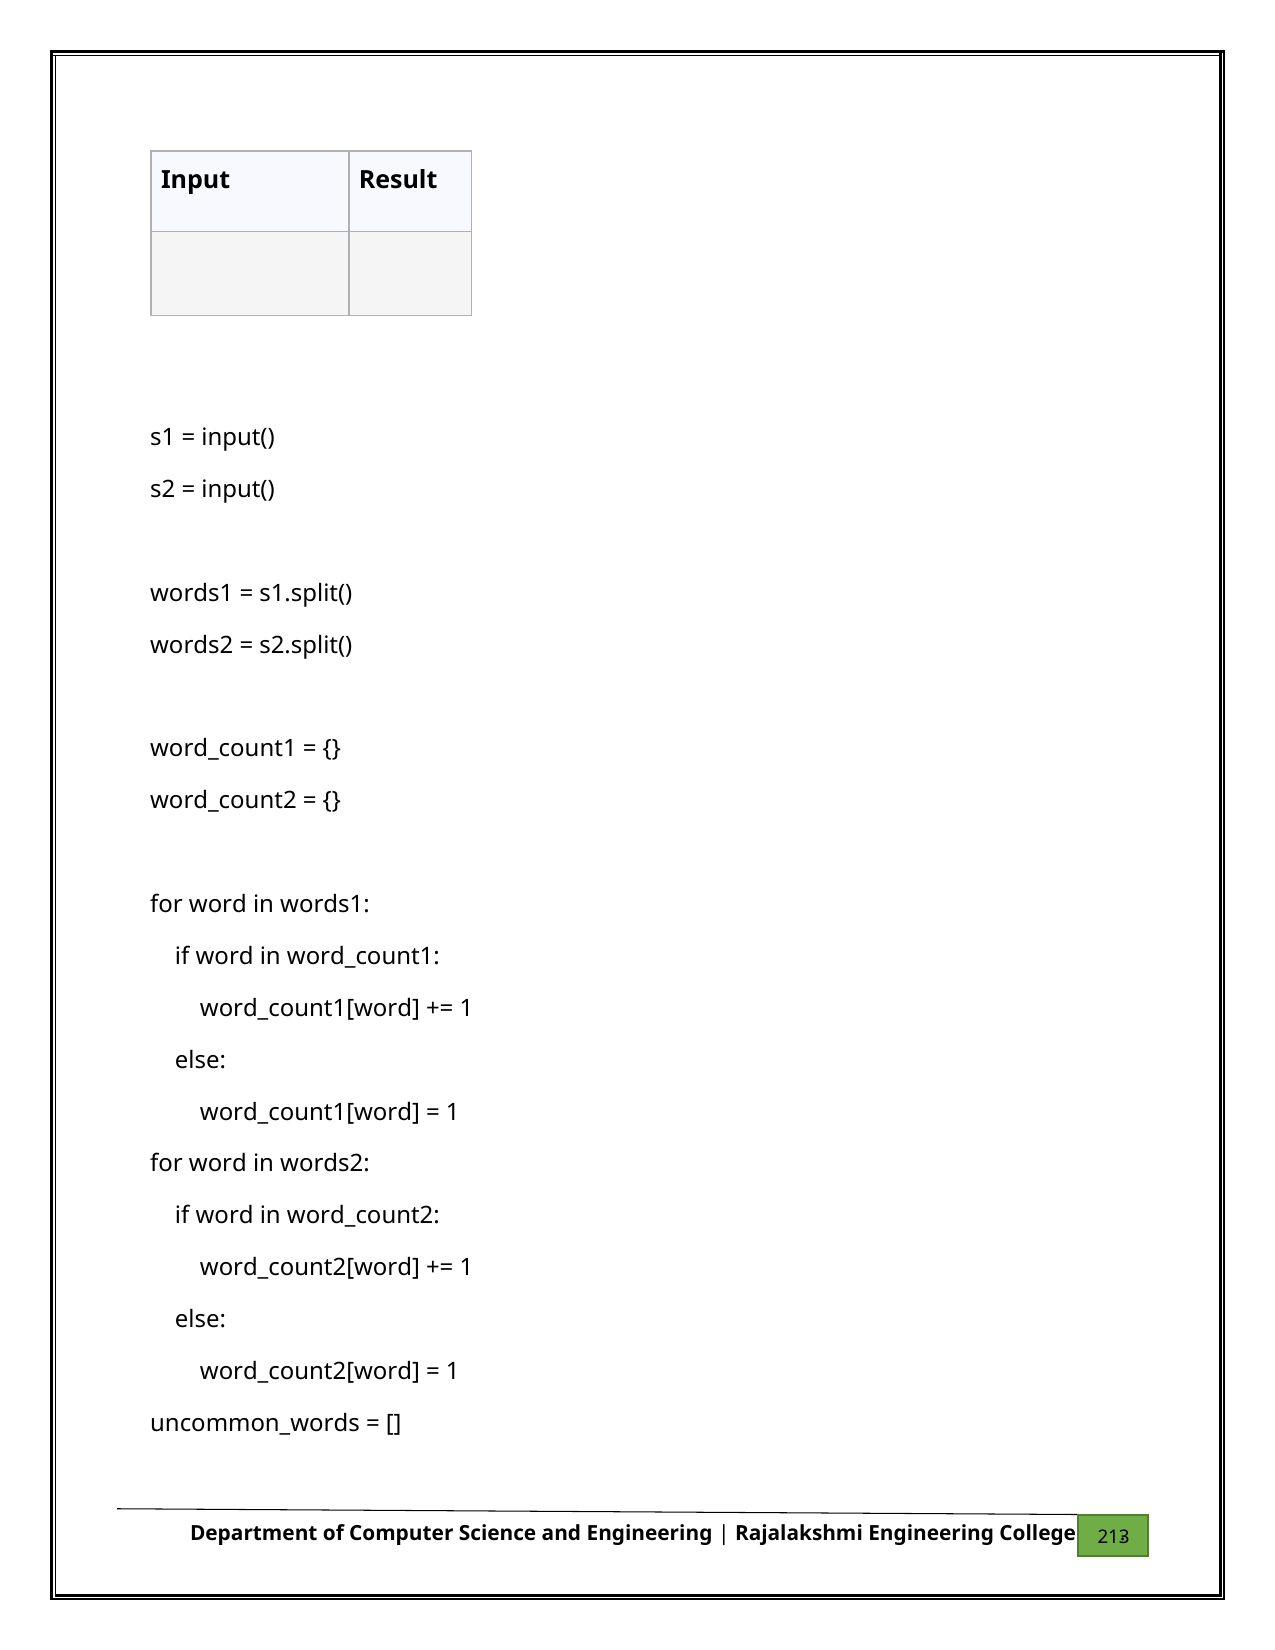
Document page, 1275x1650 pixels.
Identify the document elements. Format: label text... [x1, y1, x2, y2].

text else: [150, 1302, 1125, 1334]
text word_count1[word] = 1 [150, 1094, 1125, 1127]
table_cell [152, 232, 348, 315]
text else: [150, 1042, 1125, 1075]
text word_count2 = {} [150, 783, 1125, 816]
text word_count2[word] = 1 [150, 1354, 1125, 1386]
text words1 = s1.split() [150, 576, 1125, 608]
text uncommon_words = [] [150, 1406, 1125, 1438]
text word_count2[word] += 1 [150, 1250, 1125, 1283]
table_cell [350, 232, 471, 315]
text for word in words1: [150, 887, 1125, 919]
text words2 = s2.split() [150, 627, 1125, 660]
text s2 = input() [150, 472, 1125, 504]
text for word in words2: [150, 1146, 1125, 1179]
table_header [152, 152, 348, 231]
text if word in word_count2: [150, 1198, 1125, 1231]
text word_count1 = {} [150, 731, 1125, 764]
text if word in word_count1: [150, 939, 1125, 971]
text s1 = input() [150, 420, 1125, 453]
text word_count1[word] += 1 [150, 991, 1125, 1023]
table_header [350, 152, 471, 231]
